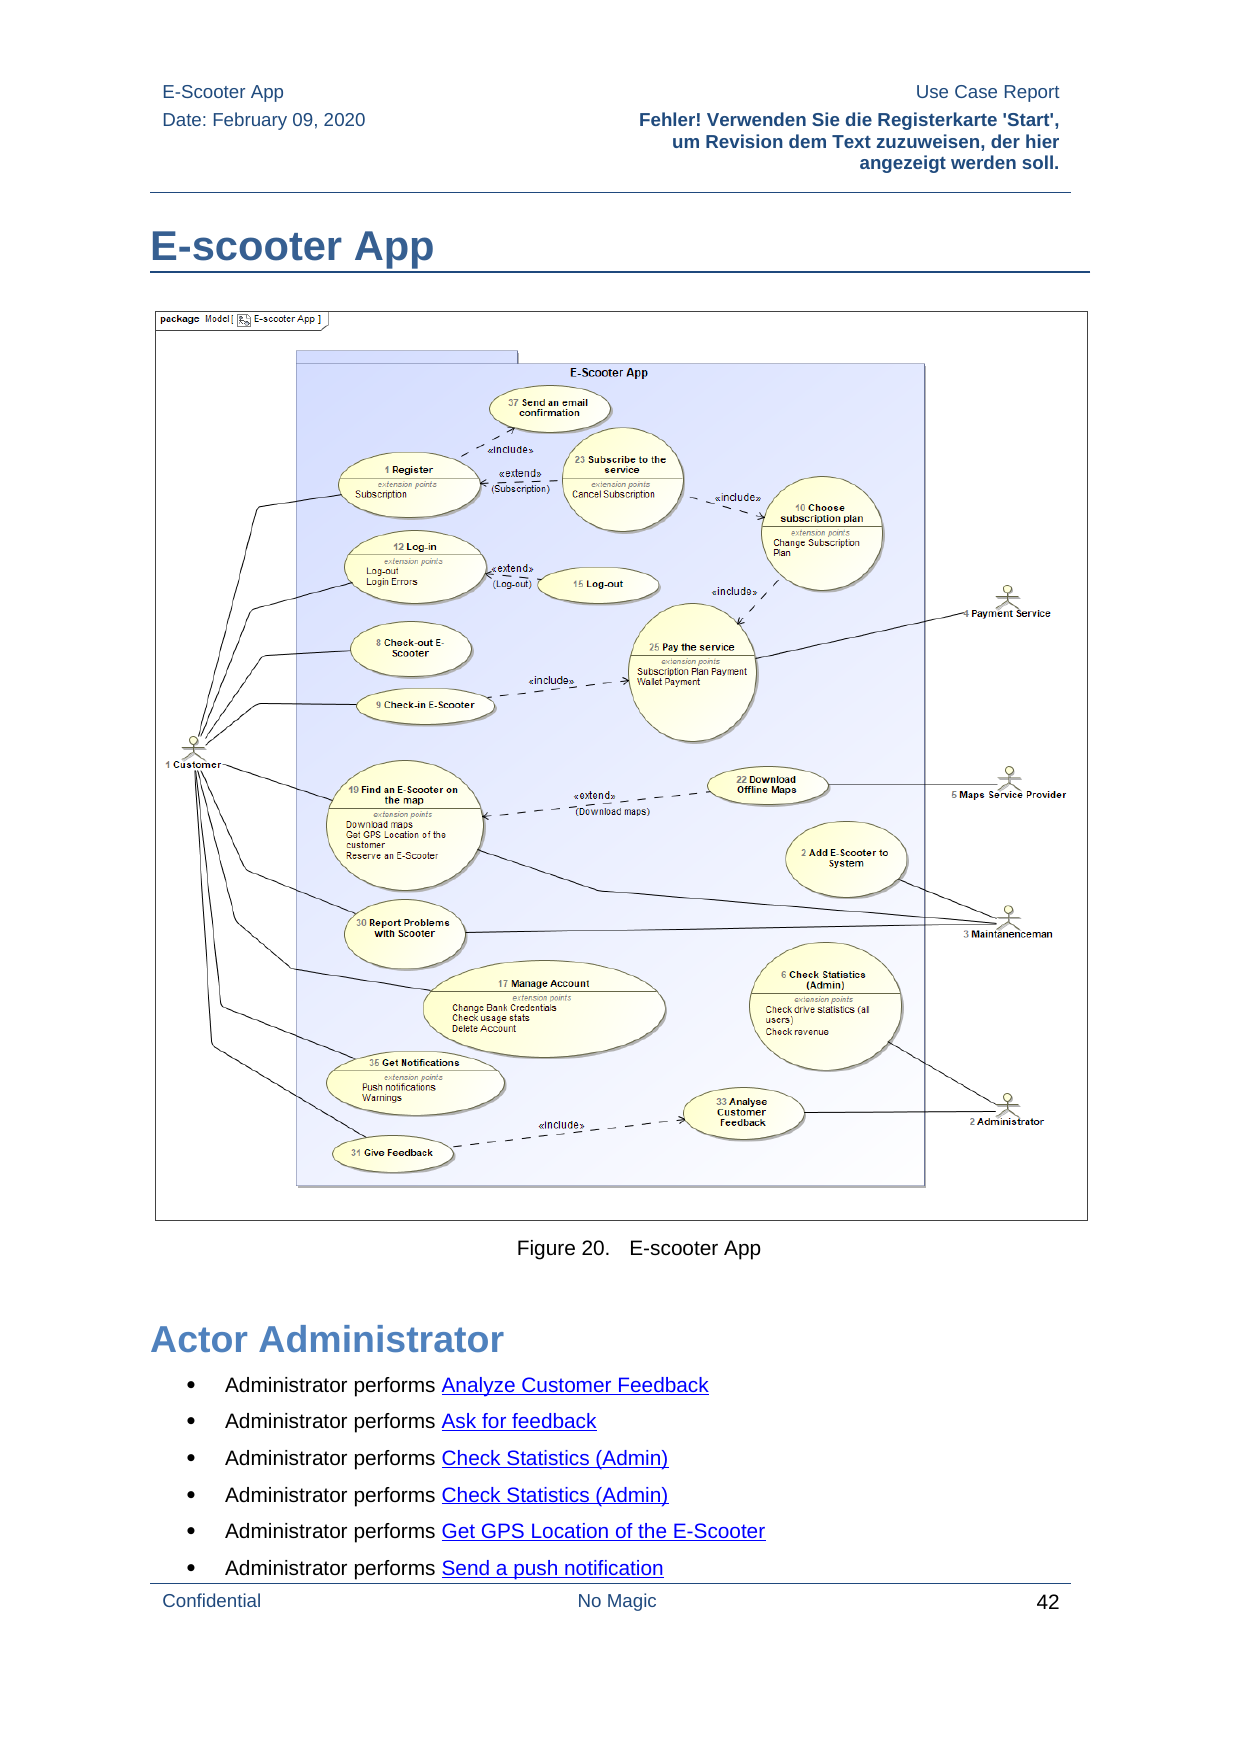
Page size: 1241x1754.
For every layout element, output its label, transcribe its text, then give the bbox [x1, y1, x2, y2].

list Administrator performs Send a push notification [187, 1556, 1090, 1579]
text E-scooter App [187, 1236, 1090, 1260]
subtitle E-scooter App [150, 221, 1090, 271]
list Administrator performs Ask for feedback [187, 1409, 1090, 1433]
list Administrator performs Get GPS Location of the E-Scooter [187, 1519, 1090, 1543]
subtitle Actor Administrator [150, 1317, 1090, 1360]
list Administrator performs Check Statistics (Admin) [187, 1446, 1090, 1470]
list Administrator performs Check Statistics (Admin) [187, 1482, 1090, 1506]
picture [150, 306, 1091, 1224]
list Administrator performs Analyze Customer Feedback [187, 1373, 1090, 1397]
